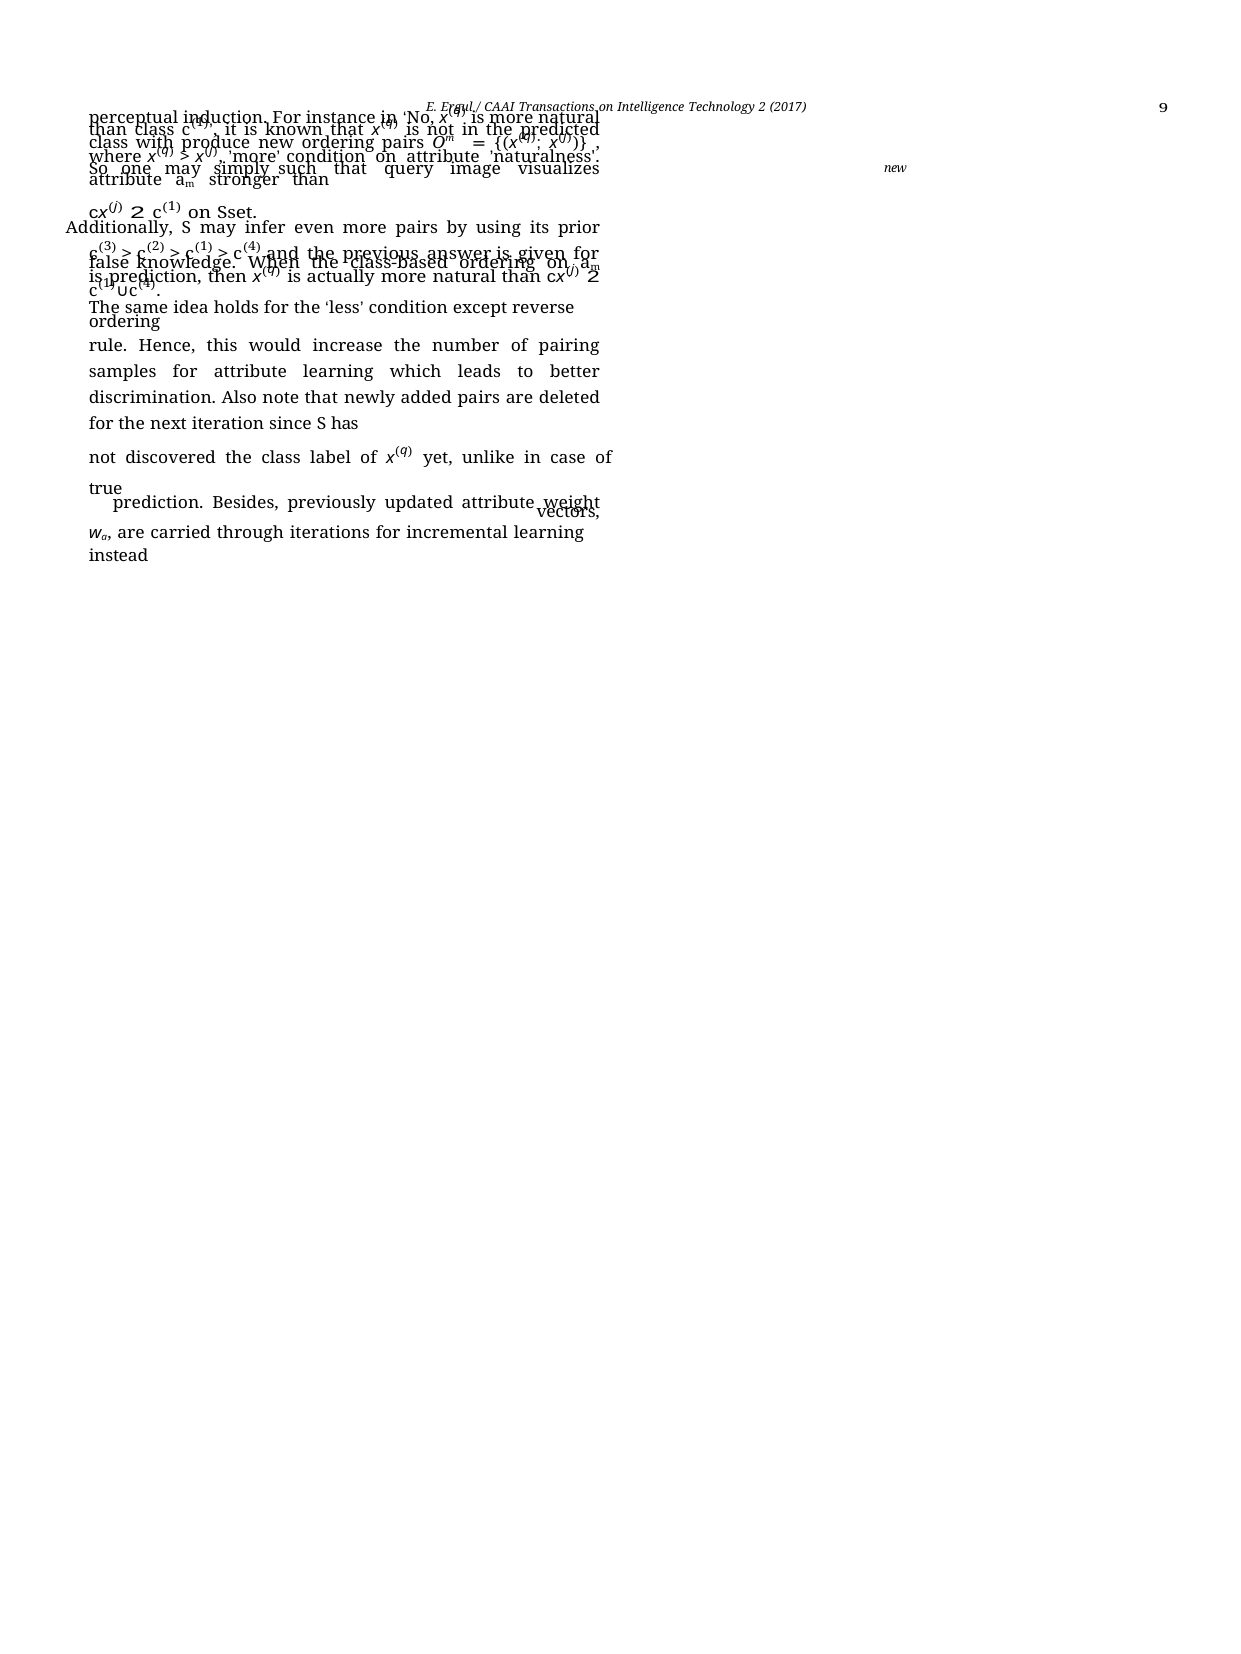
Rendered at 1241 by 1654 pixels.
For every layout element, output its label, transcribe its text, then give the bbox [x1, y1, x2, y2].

text c(3) > c(2) > c(1) > c(4) and the previous answer is given for false knowledge. When the class-based ordering on am is prediction, then x(q) is actually more natural than cx(j) 2 c(1)∪c(4). [88, 249, 600, 301]
text cx(j) 2 c(1) on Sset. [88, 190, 612, 226]
text The same idea holds for the ‘less’ condition except reverse ordering [88, 301, 612, 331]
text wa, are carried through iterations for incremental learning instead [88, 521, 612, 566]
text perceptual induction. For instance in ‘No, x(q) is more natural than class c(1)’, it is known that x(q) is not in the predicted class with produce new ordering pairs Om = {(x(q); x(j))} , where x(q) > x(j), ’more’ condition on attribute ’naturalness'. So one may simply such that query image visualizes attribute am stronger than [88, 112, 600, 190]
text rule. Hence, this would increase the number of pairing samples for attribute learning which leads to better discrimination. Also note that newly added pairs are deleted for the next iteration since S has [88, 334, 600, 434]
text not discovered the class label of x(q) yet, unlike in case of true [88, 438, 612, 501]
text prediction. Besides, previously updated attribute weight vectors, [56, 501, 600, 519]
